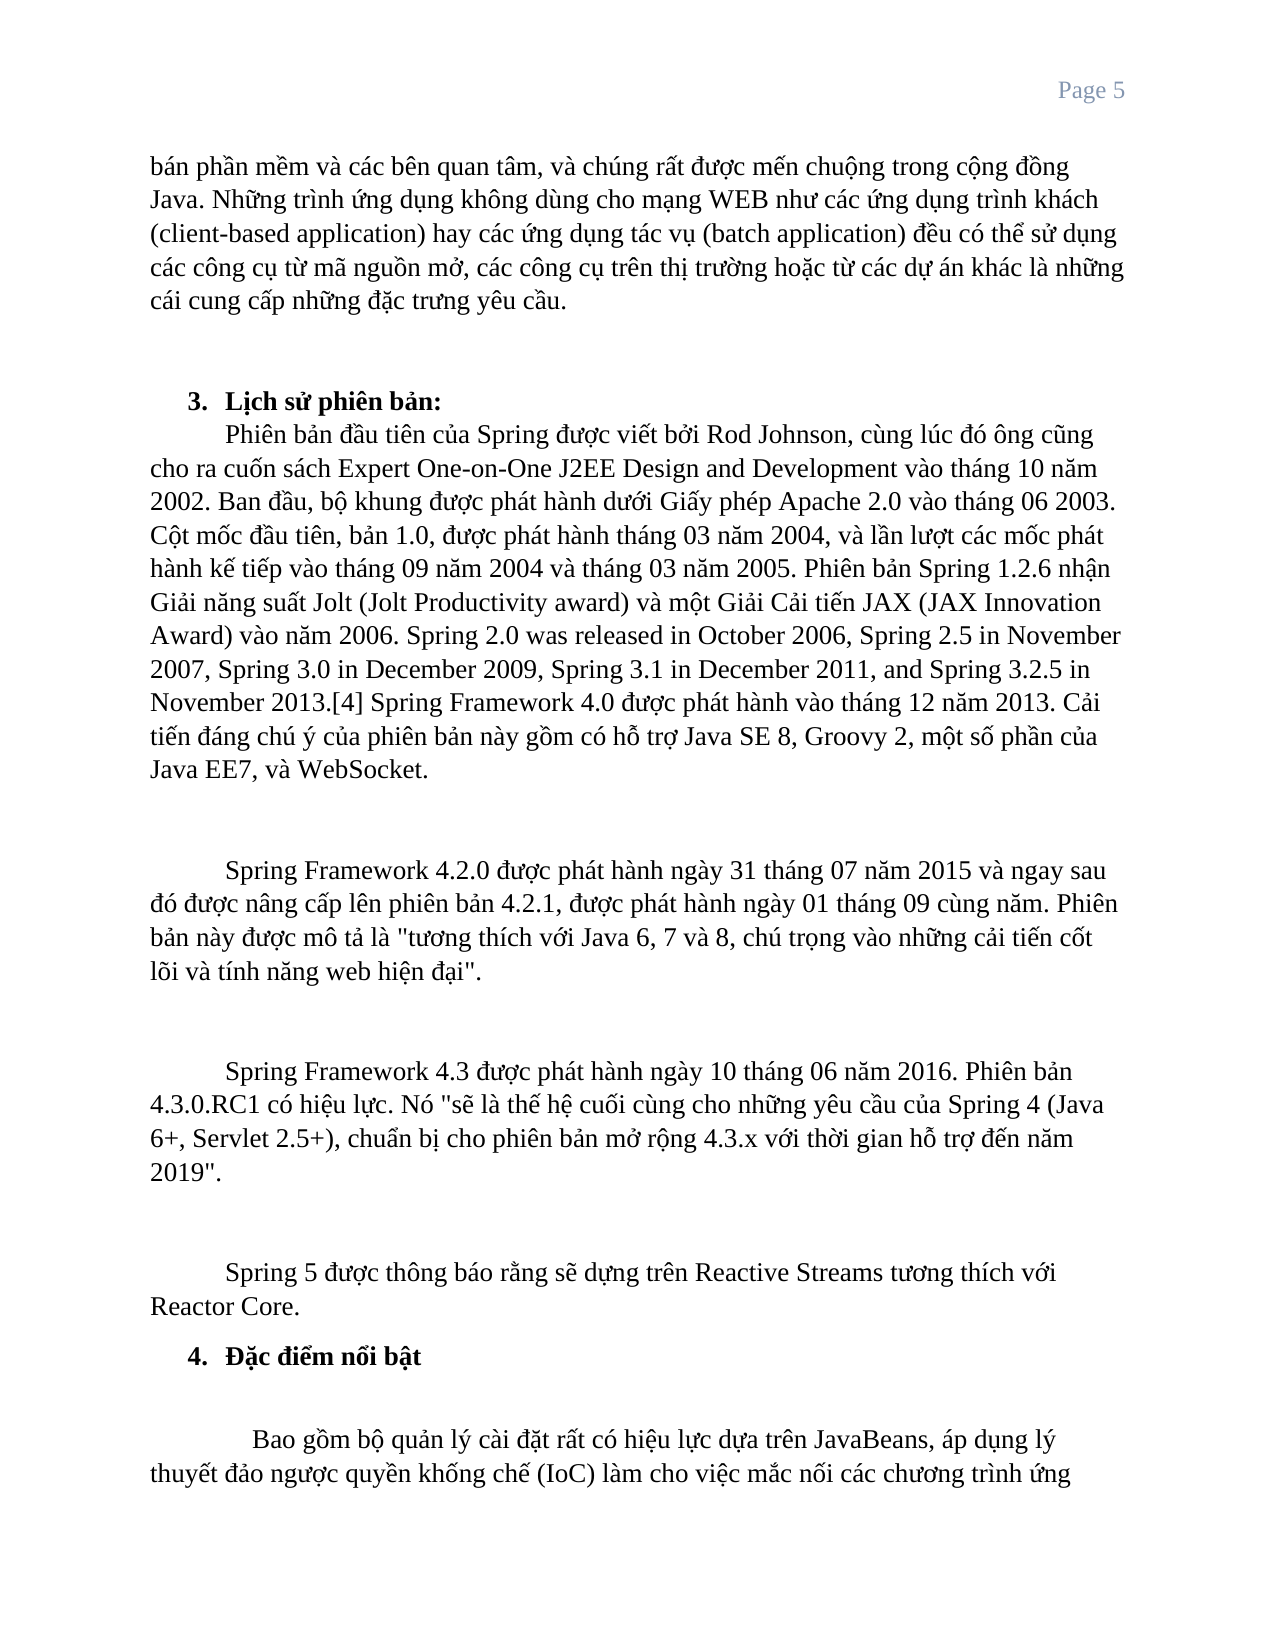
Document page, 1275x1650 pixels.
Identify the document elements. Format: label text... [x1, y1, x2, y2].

text Spring Framework 4.3 được phát hành ngày 10 tháng 06 năm 2016. Phiên bản 4.3.0.RC1 có hiệu lực. Nó "sẽ là thế hệ cuối cùng cho những yêu cầu của Spring 4 (Java 6+, Servlet 2.5+), chuẩn bị cho phiên bản mở rộng 4.3.x với thời gian hỗ trợ đến năm 2019". [150, 1055, 1125, 1187]
text Spring Framework 4.2.0 được phát hành ngày 31 tháng 07 năm 2015 và ngay sau đó được nâng cấp lên phiên bản 4.2.1, được phát hành ngày 01 tháng 09 cùng năm. Phiên bản này được mô tả là "tương thích với Java 6, 7 và 8, chú trọng vào những cải tiến cốt lõi và tính năng web hiện đại". [150, 854, 1125, 986]
text Spring 5 được thông báo rằng sẽ dựng trên Reactive Streams tương thích với Reactor Core. [150, 1256, 1125, 1321]
subtitle Lịch sử phiên bản: [187, 384, 1125, 416]
subtitle Đặc điểm nổi bật [187, 1340, 1125, 1371]
text Phiên bản đầu tiên của Spring được viết bởi Rod Johnson, cùng lúc đó ông cũng cho ra cuốn sách Expert One-on-One J2EE Design and Development vào tháng 10 năm 2002. Ban đầu, bộ khung được phát hành dưới Giấy phép Apache 2.0 vào tháng 06 2003. Cột mốc đầu tiên, bản 1.0, được phát hành tháng 03 năm 2004, và lần lượt các mốc phát hành kế tiếp vào tháng 09 năm 2004 và tháng 03 năm 2005. Phiên bản Spring 1.2.6 nhận Giải năng suất Jolt (Jolt Productivity award) và một Giải Cải tiến JAX (JAX Innovation Award) vào năm 2006. Spring 2.0 was released in October 2006, Spring 2.5 in November 2007, Spring 3.0 in December 2009, Spring 3.1 in December 2011, and Spring 3.2.5 in November 2013.[4] Spring Framework 4.0 được phát hành vào tháng 12 năm 2013. Cải tiến đáng chú ý của phiên bản này gồm có hỗ trợ Java SE 8, Groovy 2, một số phần của Java EE7, và WebSocket. [150, 418, 1125, 785]
